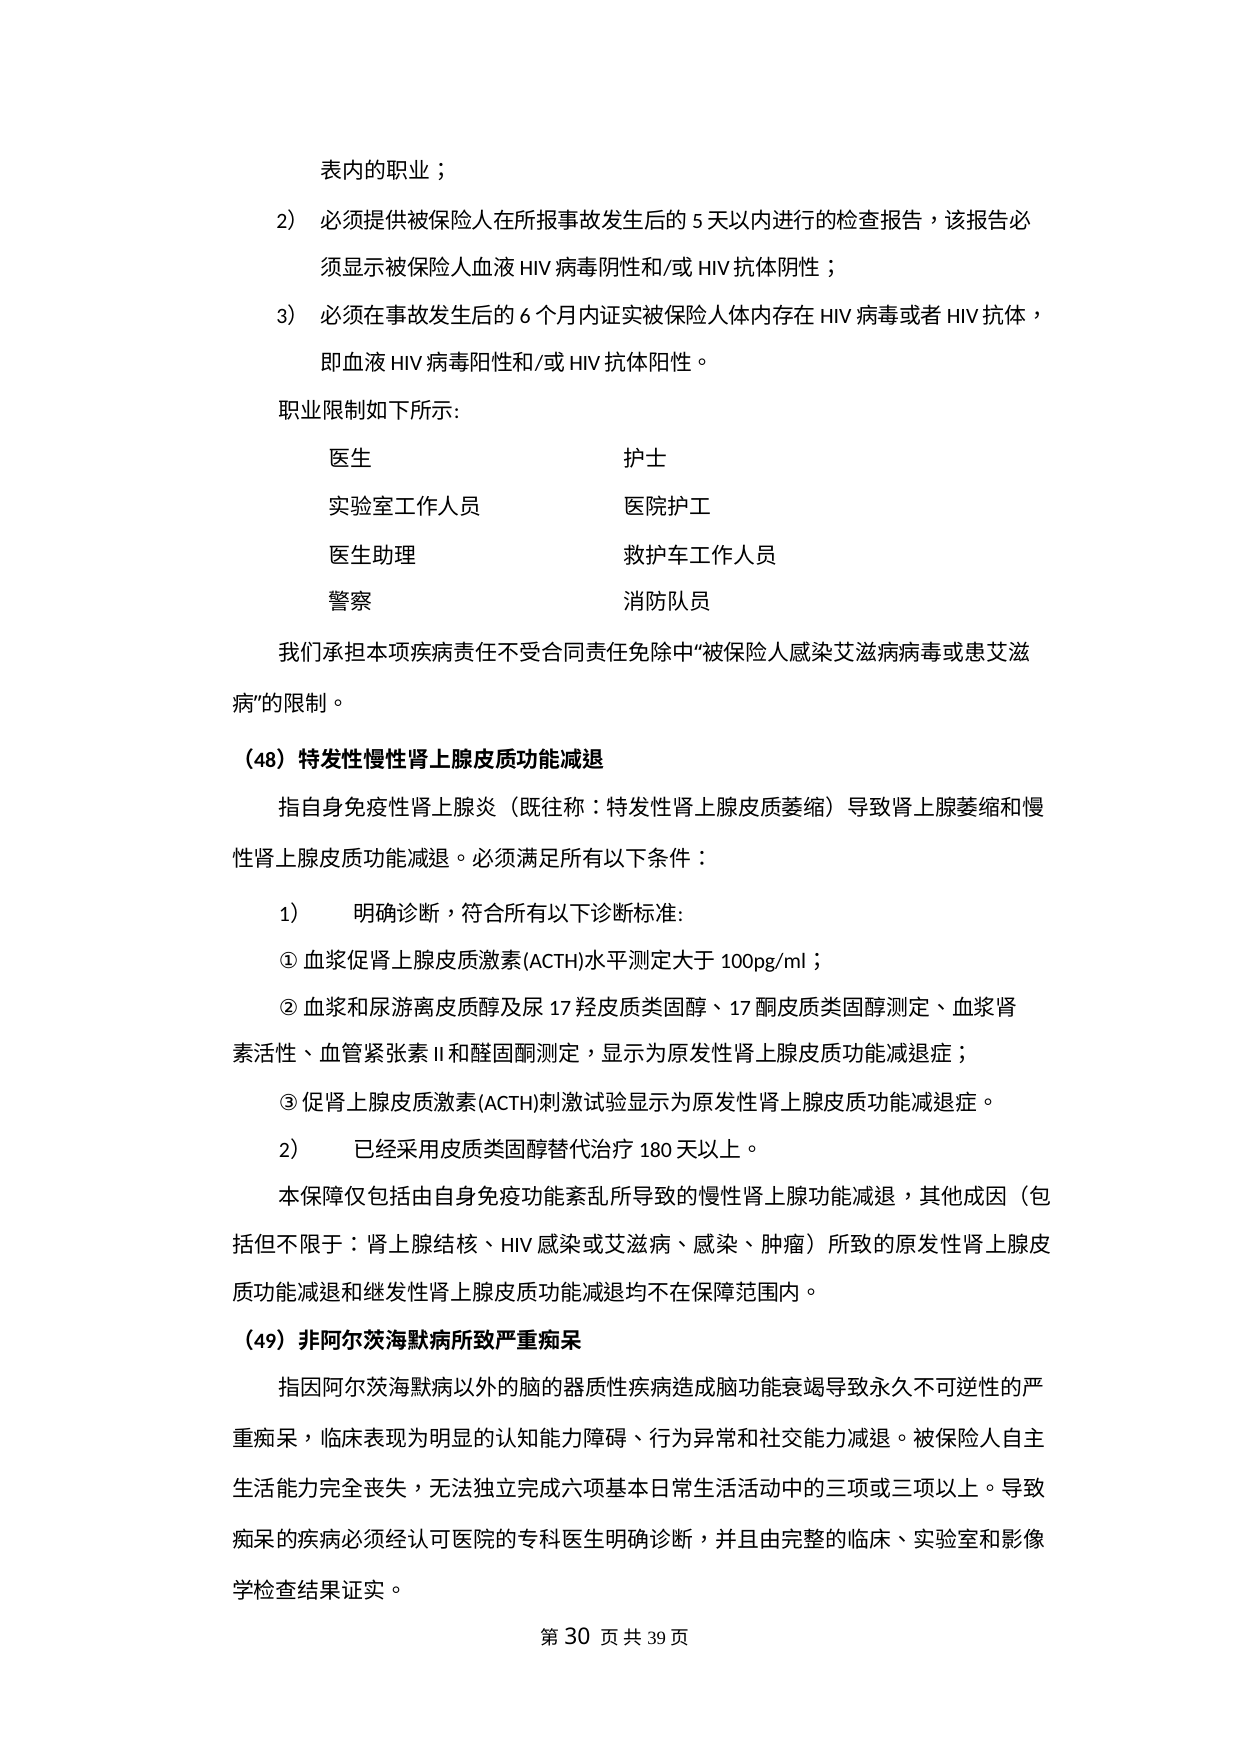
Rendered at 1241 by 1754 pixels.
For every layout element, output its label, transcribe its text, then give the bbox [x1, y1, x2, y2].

text 指因阿尔茨海默病以外的脑的器质性疾病造成脑功能衰竭导致永久不可逆性的严重痴呆，临床表现为明显的认知能力障碍、行为异常和社交能力减退。被保险人自主生活能力完全丧失，无法独立完成六项基本日常生活活动中的三项或三项以上。导致痴呆的疾病必须经认可医院的专科医生明确诊断，并且由完整的临床、实验室和影像学检查结果证实。 [232, 1372, 1045, 1604]
table_header 护士 [553, 449, 798, 484]
text 职业限制如下所示: [278, 395, 1065, 425]
list 明确诊断，符合所有以下诊断标准: [278, 898, 1065, 928]
text 本保障仅包括由自身免疫功能紊乱所导致的慢性肾上腺功能减退，其他成因（包括但不限于：肾上腺结核、HIV感染或艾滋病、感染、肿瘤）所致的原发性肾上腺皮质功能减退和继发性肾上腺皮质功能减退均不在保障范围内。 [232, 1181, 1052, 1307]
text 我们承担本项疾病责任不受合同责任免除中“被保险人感染艾滋病病毒或患艾滋病”的限制。 [232, 637, 1045, 718]
list 必须提供被保险人在所报事故发生后的5天以内进行的检查报告，该报告必须显示被保险人血液HIV病毒阴性和/或HIV抗体阴性； [276, 206, 1032, 281]
text 指自身免疫性肾上腺炎（既往称：特发性肾上腺皮质萎缩）导致肾上腺萎缩和慢性肾上腺皮质功能减退。必须满足所有以下条件： [232, 792, 1045, 872]
text ② 血浆和尿游离皮质醇及尿17羟皮质类固醇、17酮皮质类固醇测定、血浆肾素活性、血管紧张素II和醛固酮测定，显示为原发性肾上腺皮质功能减退症； [232, 992, 1034, 1068]
text ③促肾上腺皮质激素(ACTH)刺激试验显示为原发性肾上腺皮质功能减退症。 [278, 1087, 1065, 1117]
table_cell 救护车工作人员 [553, 533, 798, 582]
list 必须在事故发生后的6个月内证实被保险人体内存在HIV病毒或者HIV抗体，即血液HIV病毒阳性和/或HIV抗体阳性。 [276, 300, 1052, 376]
table_cell 警察 [308, 582, 553, 617]
text 表内的职业； [321, 155, 1065, 184]
list 已经采用皮质类固醇替代治疗180天以上。 [278, 1134, 1065, 1164]
text ① 血浆促肾上腺皮质激素(ACTH)水平测定大于100pg/ml； [278, 945, 1065, 975]
table_header 医生 [308, 449, 553, 484]
table_cell 医生助理 [308, 533, 553, 582]
table_cell 实验室工作人员 [308, 484, 553, 533]
subtitle （48）特发性慢性肾上腺皮质功能减退 [232, 738, 1065, 775]
subtitle （49）非阿尔茨海默病所致严重痴呆 [232, 1325, 1065, 1355]
table_cell 医院护工 [553, 484, 798, 533]
table_cell 消防队员 [553, 582, 798, 617]
